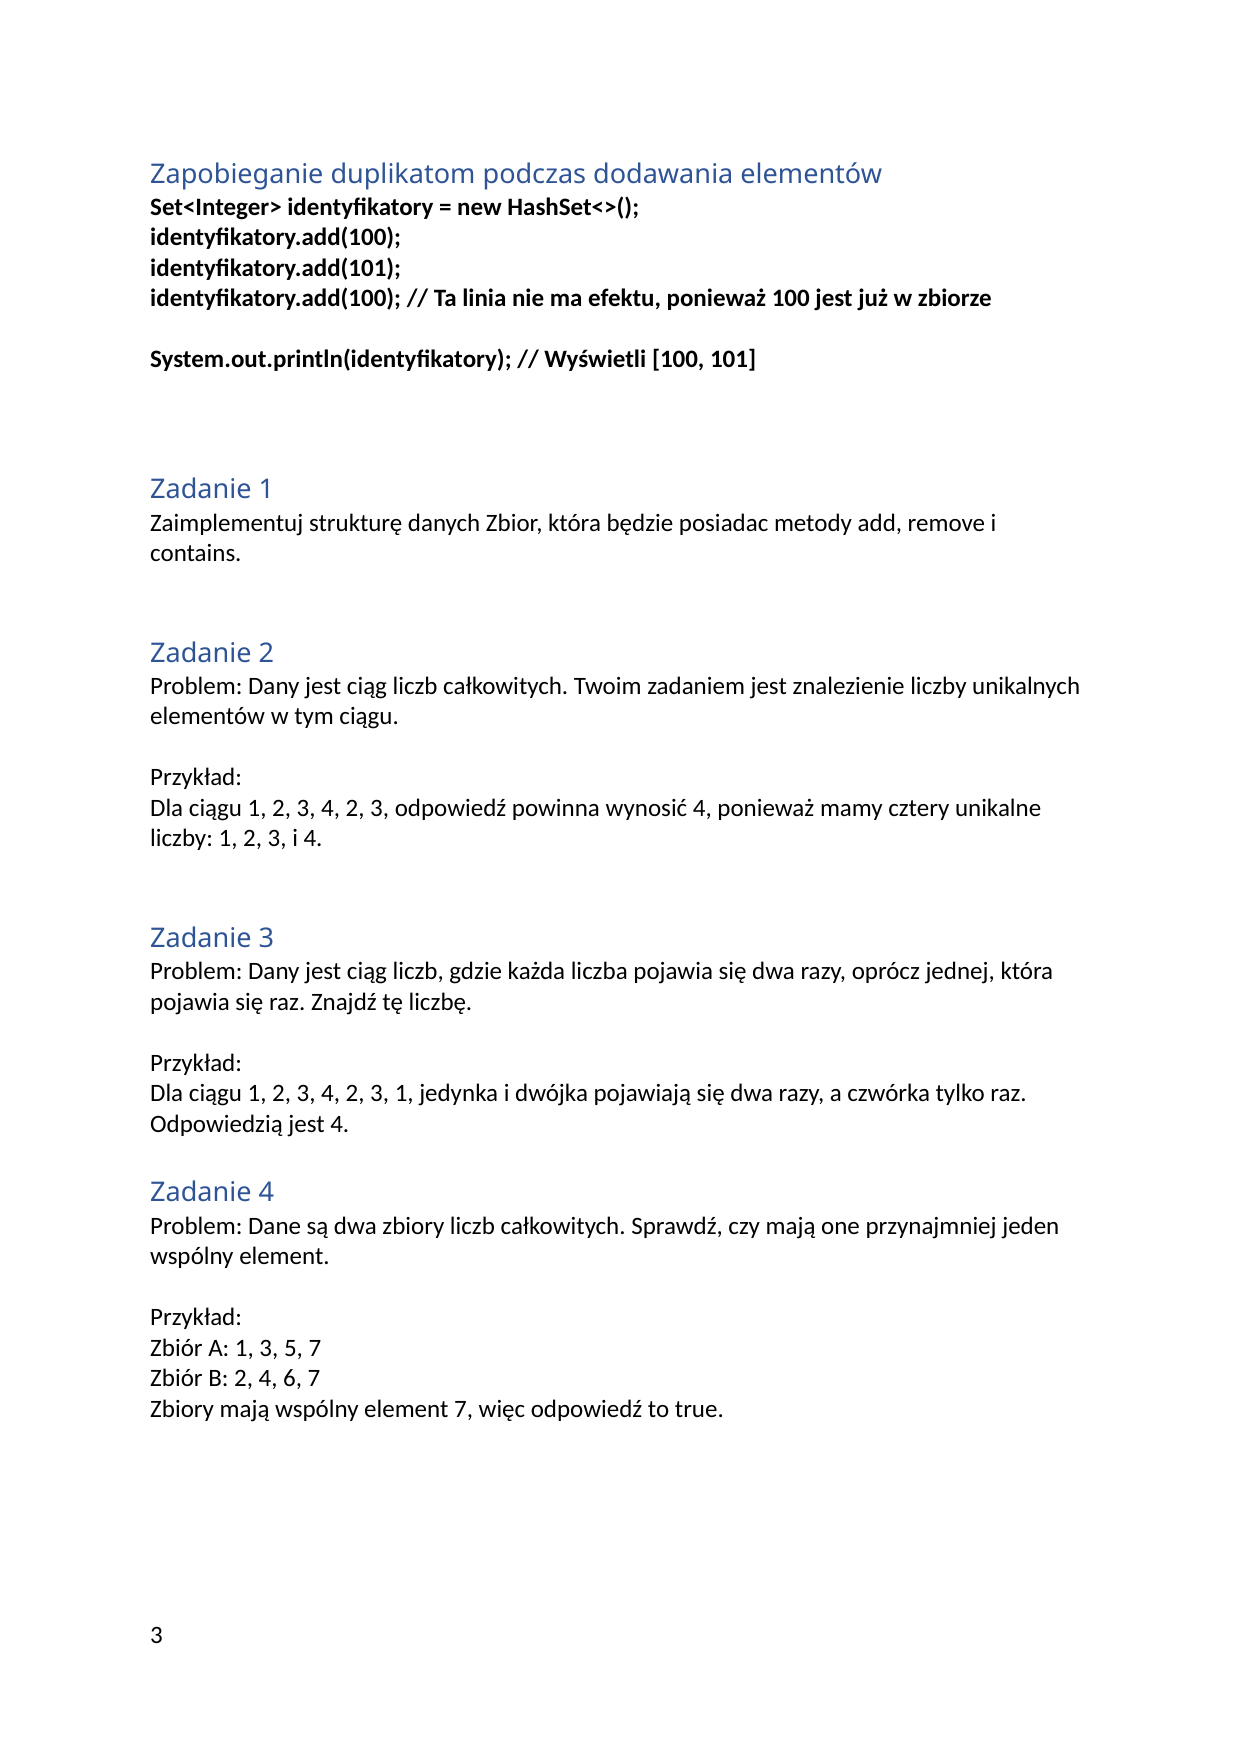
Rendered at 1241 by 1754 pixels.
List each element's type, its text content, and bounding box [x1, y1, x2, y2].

text Przykład: [150, 761, 1090, 792]
subtitle Zadanie 2 [150, 633, 1090, 670]
text identyfikatory.add(100); // Ta linia nie ma efektu, ponieważ 100 jest już w zbiorze [150, 283, 1090, 313]
subtitle Zadanie 1 [150, 470, 1090, 507]
subtitle Zadanie 3 [150, 918, 1090, 955]
text Zaimplementuj strukturę danych Zbior, która będzie posiadac metody add, remove i contains. [150, 507, 1090, 568]
text System.out.println(identyfikatory); // Wyświetli [100, 101] [150, 344, 1090, 374]
text Problem: Dane są dwa zbiory liczb całkowitych. Sprawdź, czy mają one przynajmniej jeden wspólny element. [150, 1210, 1090, 1271]
text Zbiór A: 1, 3, 5, 7 [150, 1332, 1090, 1362]
text identyfikatory.add(100); [150, 222, 1090, 252]
text Set<Integer> identyfikatory = new HashSet<>(); [150, 191, 1090, 222]
text Problem: Dany jest ciąg liczb całkowitych. Twoim zadaniem jest znalezienie liczby unikalnych elementów w tym ciągu. [150, 670, 1090, 731]
text Problem: Dany jest ciąg liczb, gdzie każda liczba pojawia się dwa razy, oprócz jednej, która pojawia się raz. Znajdź tę liczbę. [150, 955, 1090, 1016]
text Zbiory mają wspólny element 7, więc odpowiedź to true. [150, 1393, 1090, 1423]
text Przykład: [150, 1301, 1090, 1332]
subtitle Zapobieganie duplikatom podczas dodawania elementów [150, 154, 1090, 191]
subtitle Zadanie 4 [150, 1173, 1090, 1210]
text Dla ciągu 1, 2, 3, 4, 2, 3, odpowiedź powinna wynosić 4, ponieważ mamy cztery unikalne liczby: 1, 2, 3, i 4. [150, 792, 1090, 853]
text identyfikatory.add(101); [150, 252, 1090, 283]
text Przykład: [150, 1047, 1090, 1077]
text Zbiór B: 2, 4, 6, 7 [150, 1362, 1090, 1393]
text Dla ciągu 1, 2, 3, 4, 2, 3, 1, jedynka i dwójka pojawiają się dwa razy, a czwórka tylko raz. Odpowiedzią jest 4. [150, 1077, 1090, 1138]
